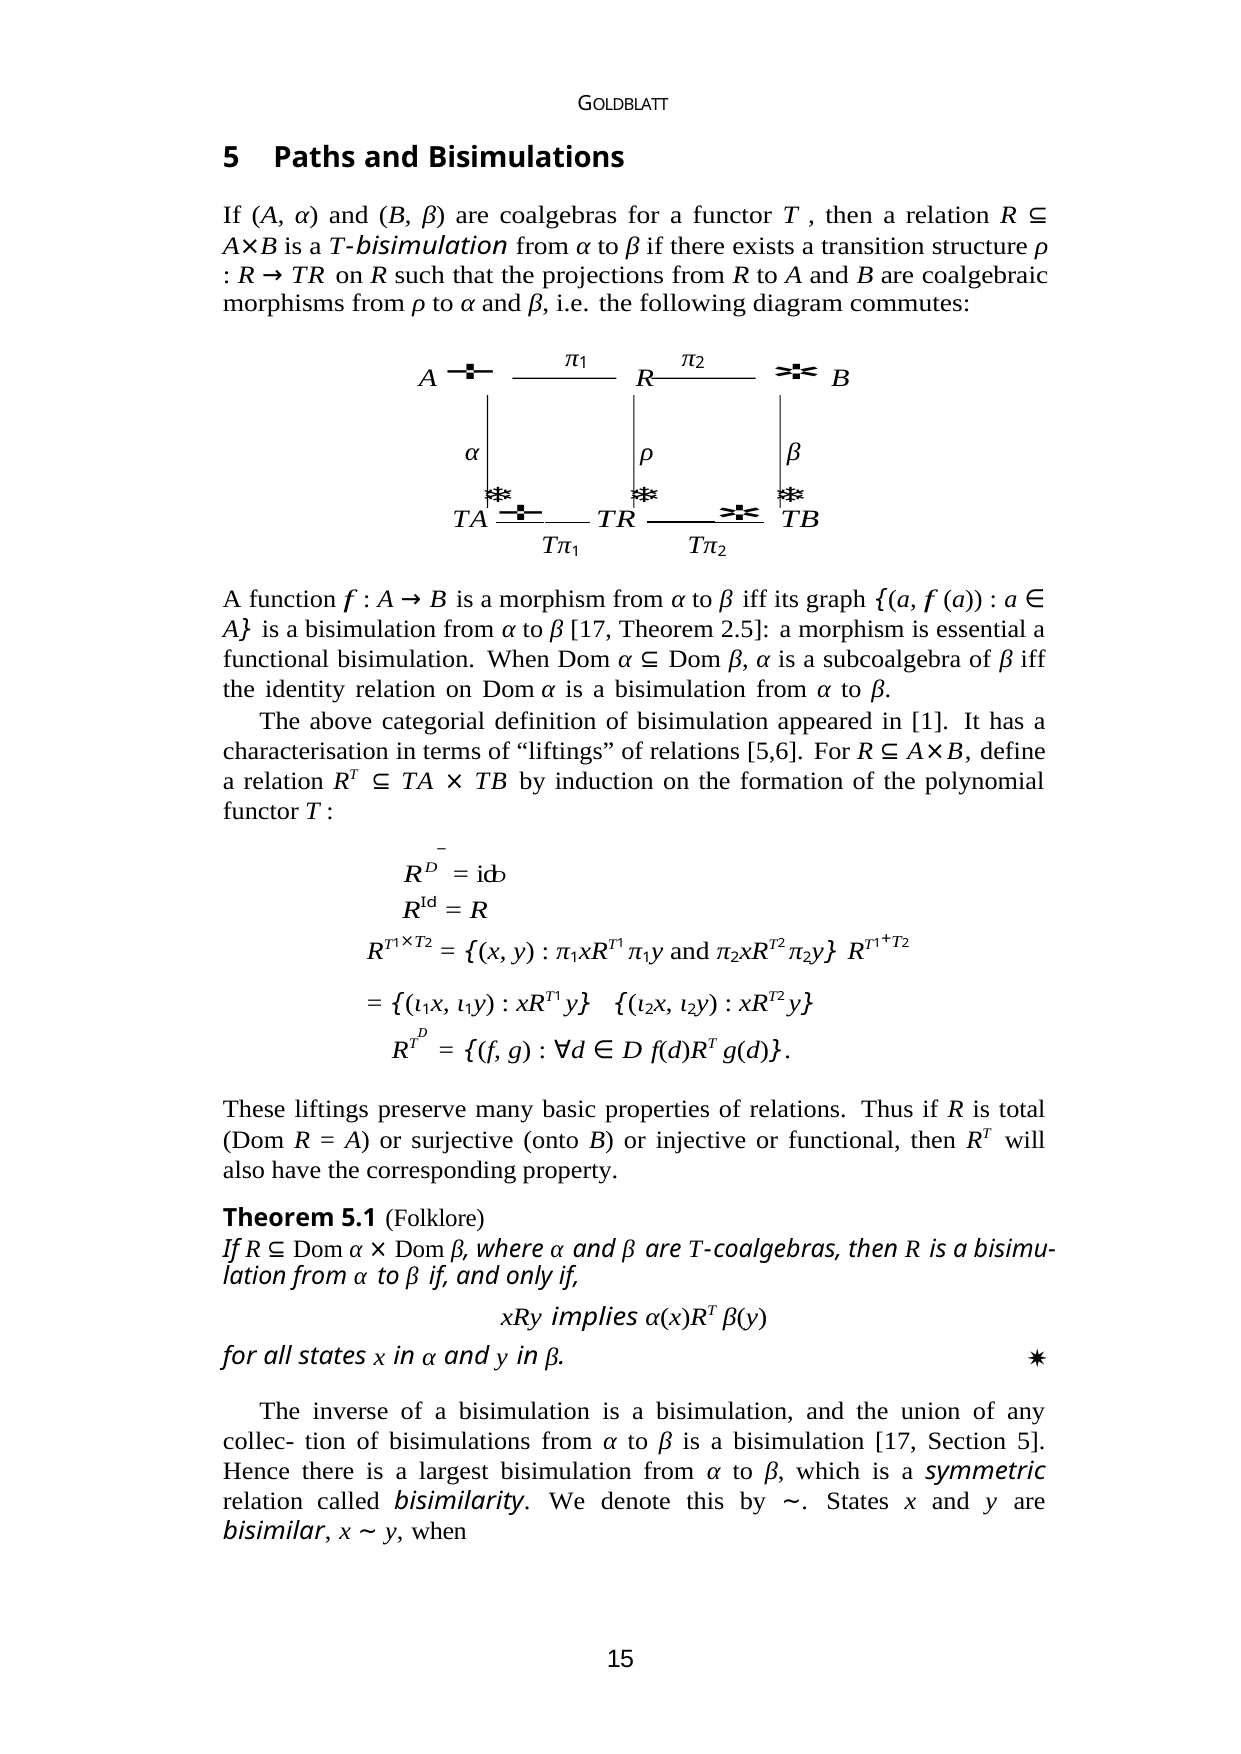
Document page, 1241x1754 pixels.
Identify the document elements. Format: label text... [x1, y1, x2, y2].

text A ✛ π1 R π2 ✲ B [198, 343, 1069, 392]
text The inverse of a bisimulation is a bisimulation, and the union of any collec- tion of bisimulations from α to β is a bisimulation [17, Section 5]. Hence there is a largest bisimulation from α to β, which is a symmetric relation called bisimilarity. We denote this by ∼. States x and y are bisimilar, x ∼ y, when [223, 1395, 1046, 1545]
text for all states x in α and y in β. ✷ [223, 1338, 1069, 1374]
text If (A, α) and (B, β) are coalgebras for a functor T , then a relation R ⊆ A×B is a T-bisimulation from α to β if there exists a transition structure ρ : R → TR on R such that the projections from R to A and B are coalgebraic morphisms from ρ to α and β, i.e. the following diagram commutes: [223, 201, 1049, 317]
text TA ✛ TR ✲ TB [202, 507, 1069, 532]
text ❄ ❄ ❄ [220, 488, 1069, 506]
text If R ⊆ Dom α × Dom β, where α and β are T-coalgebras, then R is a bisimu- lation from α to β if, and only if, [223, 1234, 1069, 1292]
text xRy implies α(x)RT β(y) [314, 1299, 953, 1333]
subtitle Paths and Bisimulations [223, 136, 1069, 176]
text These liftings preserve many basic properties of relations. Thus if R is total (Dom R = A) or surjective (onto B) or injective or functional, then RT will also have the corresponding property. [223, 1094, 1046, 1183]
text α ρ β [197, 437, 1069, 465]
text A function f : A → B is a morphism from α to β iff its graph {(a, f (a)) : a ∈ A} is a bisimulation from α to β [17, Theorem 2.5]: a morphism is essential a functional bisimulation. When Dom α ⊆ Dom β, α is a subcoalgebra of β iff the identity relation on Dom α is a bisimulation from α to β. [222, 584, 1046, 703]
text RT1×T2 = {(x, y) : π1xRT1 π1y and π2xRT2 π2y} RT1+T2 = {(ι1x, ι1y) : xRT1 y} {(ι2x, ι2y) : xRT2 y} [367, 927, 911, 1019]
text Theorem 5.1 (Folklore) [223, 1199, 1069, 1233]
text RD¯ = id [403, 845, 1069, 888]
text RId = R [402, 891, 1069, 926]
text The above categorial definition of bisimulation appeared in [1]. It has a characterisation in terms of “liftings” of relations [5,6]. For R ⊆ A×B, define a relation RT ⊆ TA × TB by induction on the formation of the polynomial functor T : [223, 706, 1046, 825]
text RTD = {(f, g) : ∀d ∈ D f(d)RT g(d)}. [392, 1024, 1069, 1064]
text Tπ1 Tπ2 [198, 532, 1069, 558]
